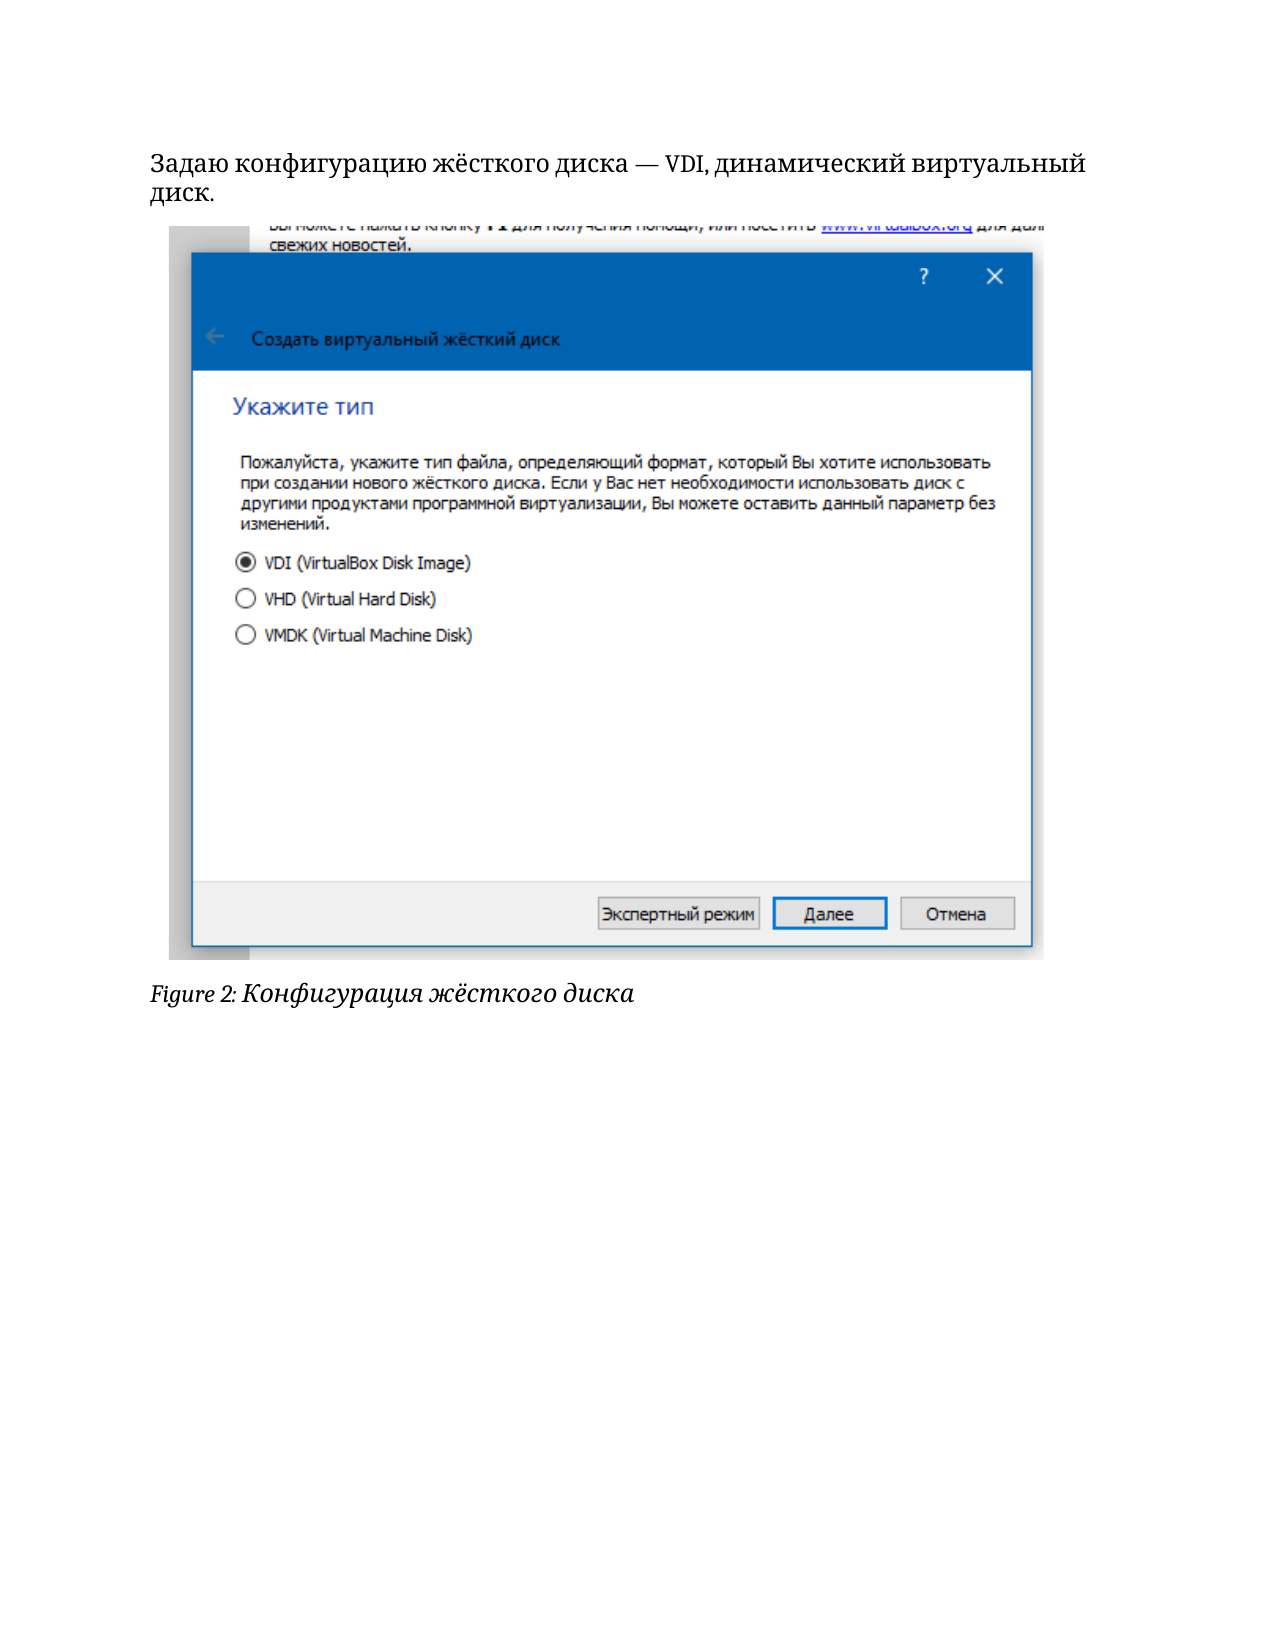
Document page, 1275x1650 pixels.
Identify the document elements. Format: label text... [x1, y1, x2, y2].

text Figure 2: Конфигурация жёсткого диска [150, 980, 1125, 1009]
text Задаю конфигурацию жёсткого диска — VDI, динамический виртуальный диск. [150, 150, 1125, 207]
picture [168, 226, 1044, 960]
